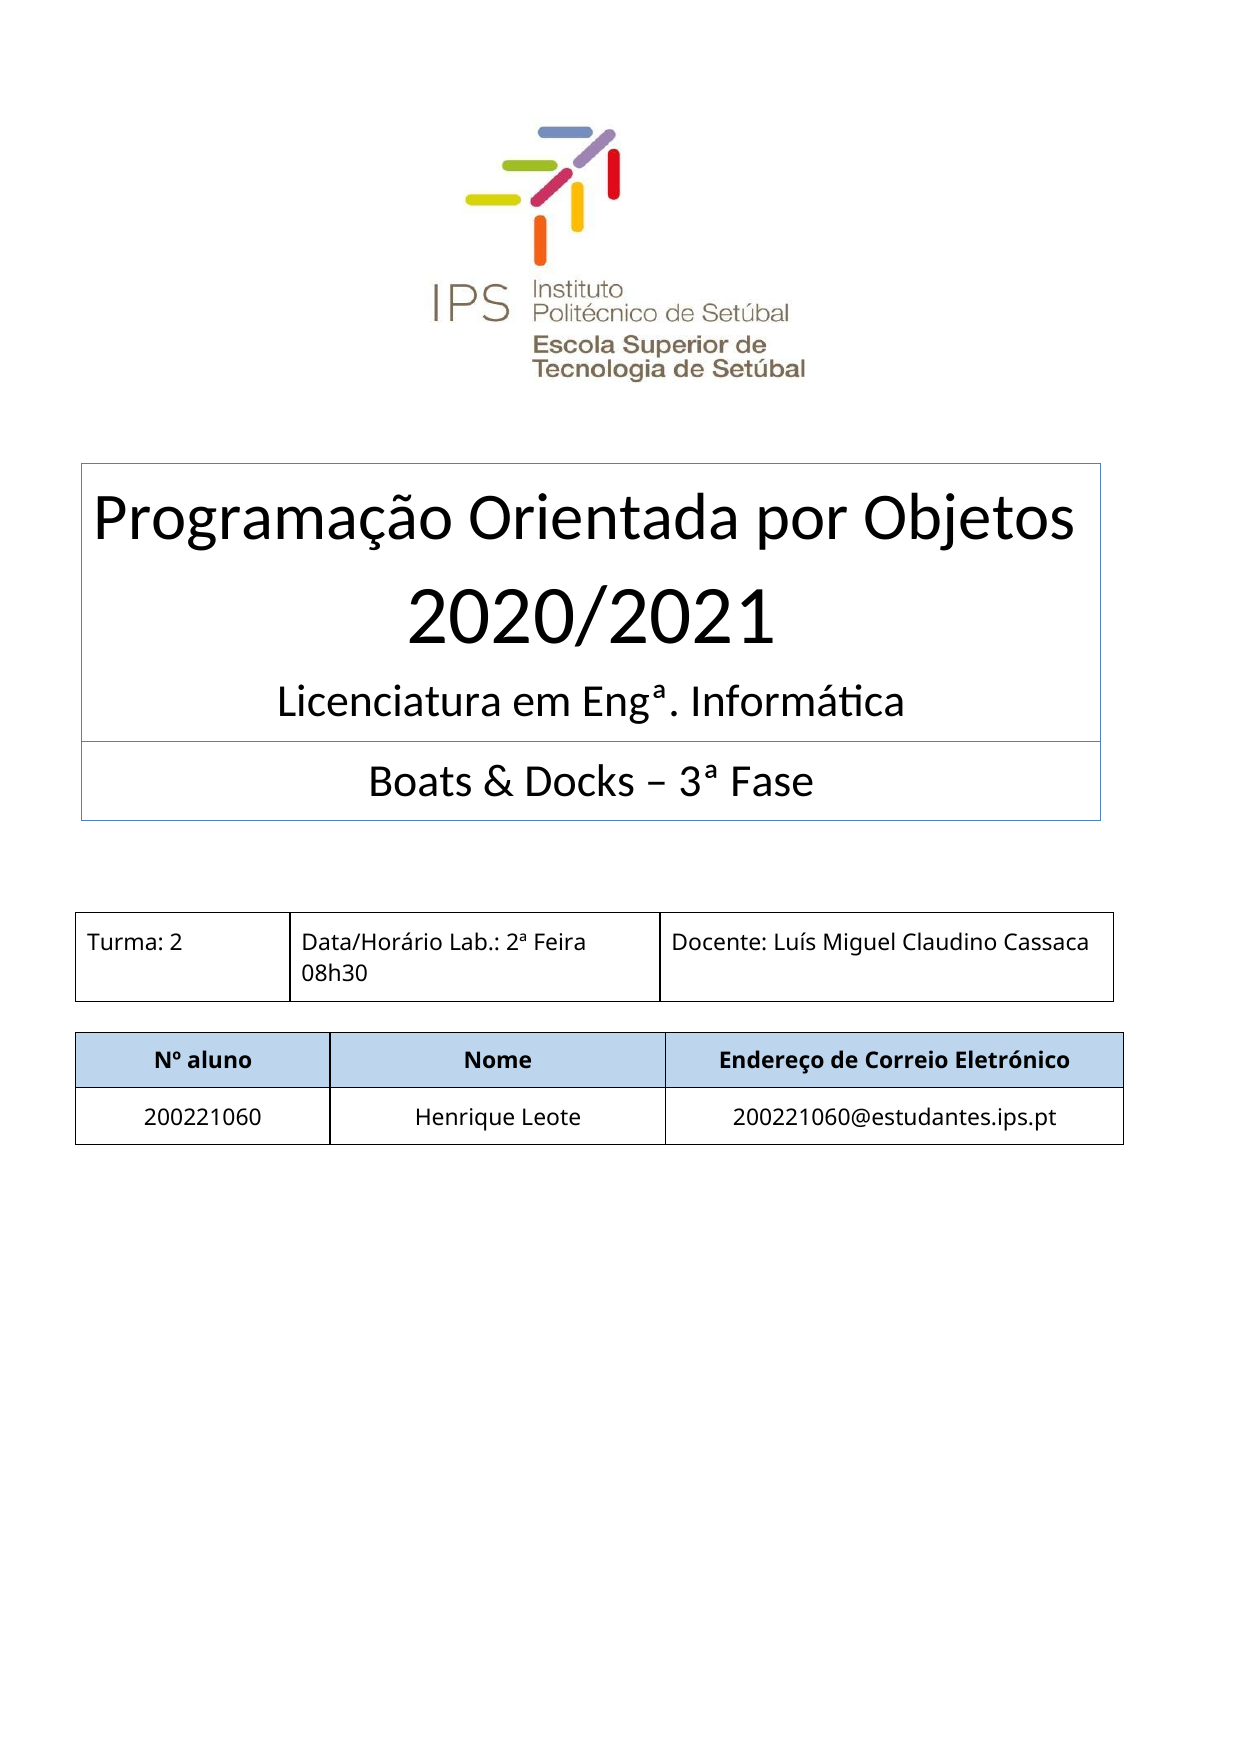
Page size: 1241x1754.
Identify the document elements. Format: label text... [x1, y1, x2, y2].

table_header Endereço de Correio Eletrónico [666, 1033, 1123, 1087]
table_header Data/Horário Lab.: 2ª Feira 08h30 [291, 913, 659, 1001]
table_header Programação Orientada por Objetos 2020/2021 Licenciatura em Engª. Informática [82, 464, 1100, 741]
table_cell Henrique Leote [331, 1088, 665, 1144]
table_header Nº aluno [76, 1033, 329, 1087]
table_cell 200221060@estudantes.ips.pt [666, 1088, 1123, 1144]
table_cell 200221060 [76, 1088, 329, 1144]
table_header Docente: Luís Miguel Claudino Cassaca [661, 913, 1113, 1001]
table_header Nome [331, 1033, 665, 1087]
table_cell Boats & Docks – 3ª Fase [82, 742, 1100, 820]
table_header Turma: 2 [76, 913, 289, 1001]
picture [410, 106, 831, 401]
